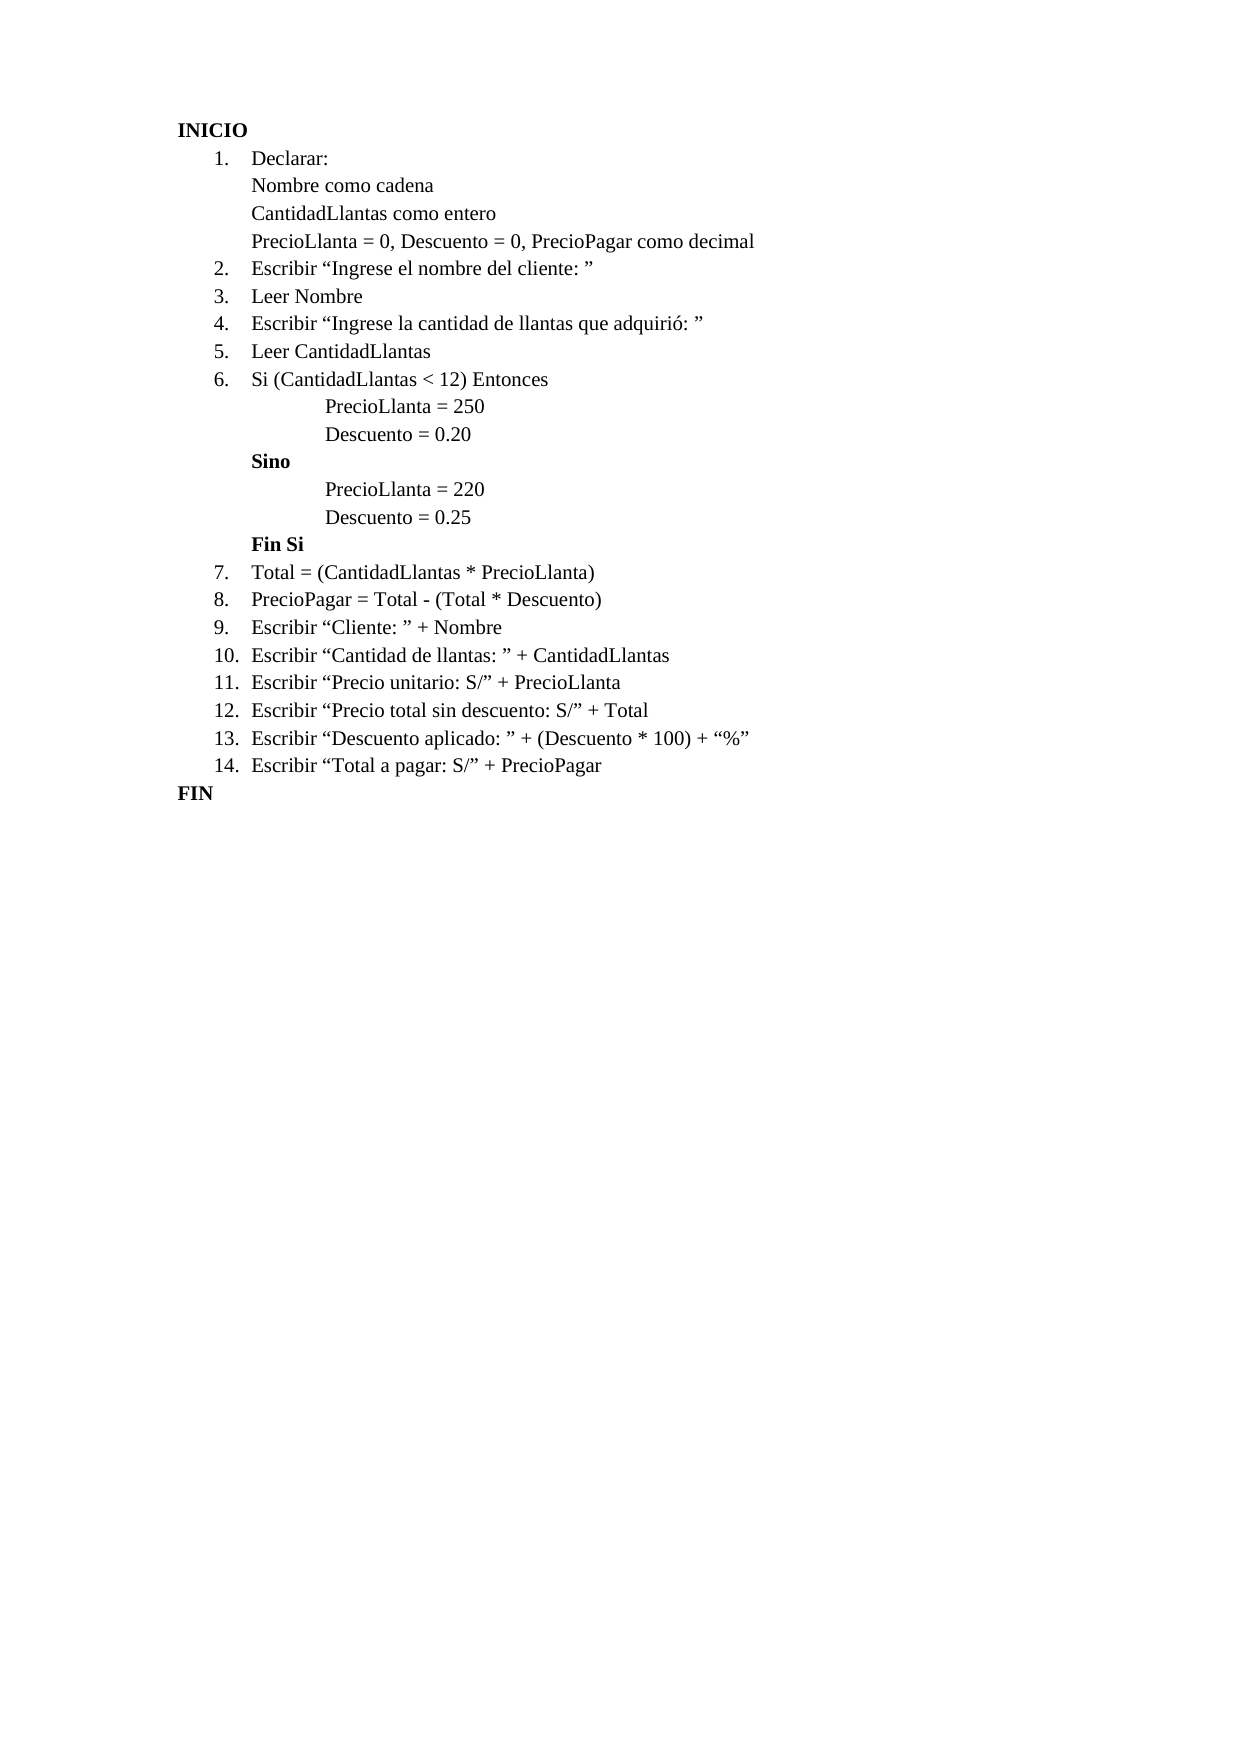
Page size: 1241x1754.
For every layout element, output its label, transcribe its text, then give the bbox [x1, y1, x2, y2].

list Escribir “Ingrese el nombre del cliente: ” [213, 256, 1152, 280]
list Leer CantidadLlantas [213, 339, 1152, 363]
text PrecioLlanta = 220 [251, 477, 1152, 501]
list Si (CantidadLlantas < 12) Entonces [213, 367, 1152, 391]
list Declarar: [213, 146, 1152, 170]
text Fin Si [251, 532, 1152, 556]
list Escribir “Ingrese la cantidad de llantas que adquirió: ” [213, 311, 1152, 335]
list Total = (CantidadLlantas * PrecioLlanta) [213, 560, 1152, 584]
text Nombre como cadena [251, 173, 1152, 197]
list Escribir “Cantidad de llantas: ” + CantidadLlantas [213, 643, 1152, 667]
text Descuento = 0.25 [251, 504, 1152, 529]
list PrecioPagar = Total - (Total * Descuento) [213, 587, 1152, 611]
text Descuento = 0.20 [251, 422, 1152, 446]
text PrecioLlanta = 0, Descuento = 0, PrecioPagar como decimal [251, 228, 1152, 253]
text PrecioLlanta = 250 [251, 394, 1152, 418]
list Leer Nombre [213, 284, 1152, 308]
text Sino [251, 449, 1152, 473]
list Escribir “Cliente: ” + Nombre [213, 615, 1152, 639]
list Escribir “Precio total sin descuento: S/” + Total [213, 698, 1152, 722]
list Escribir “Descuento aplicado: ” + (Descuento * 100) + “%” [213, 725, 1152, 749]
text INICIO [177, 118, 1152, 142]
list Escribir “Total a pagar: S/” + PrecioPagar [213, 753, 1152, 777]
text FIN [177, 781, 1152, 805]
text CantidadLlantas como entero [251, 201, 1152, 225]
list Escribir “Precio unitario: S/” + PrecioLlanta [213, 670, 1152, 694]
